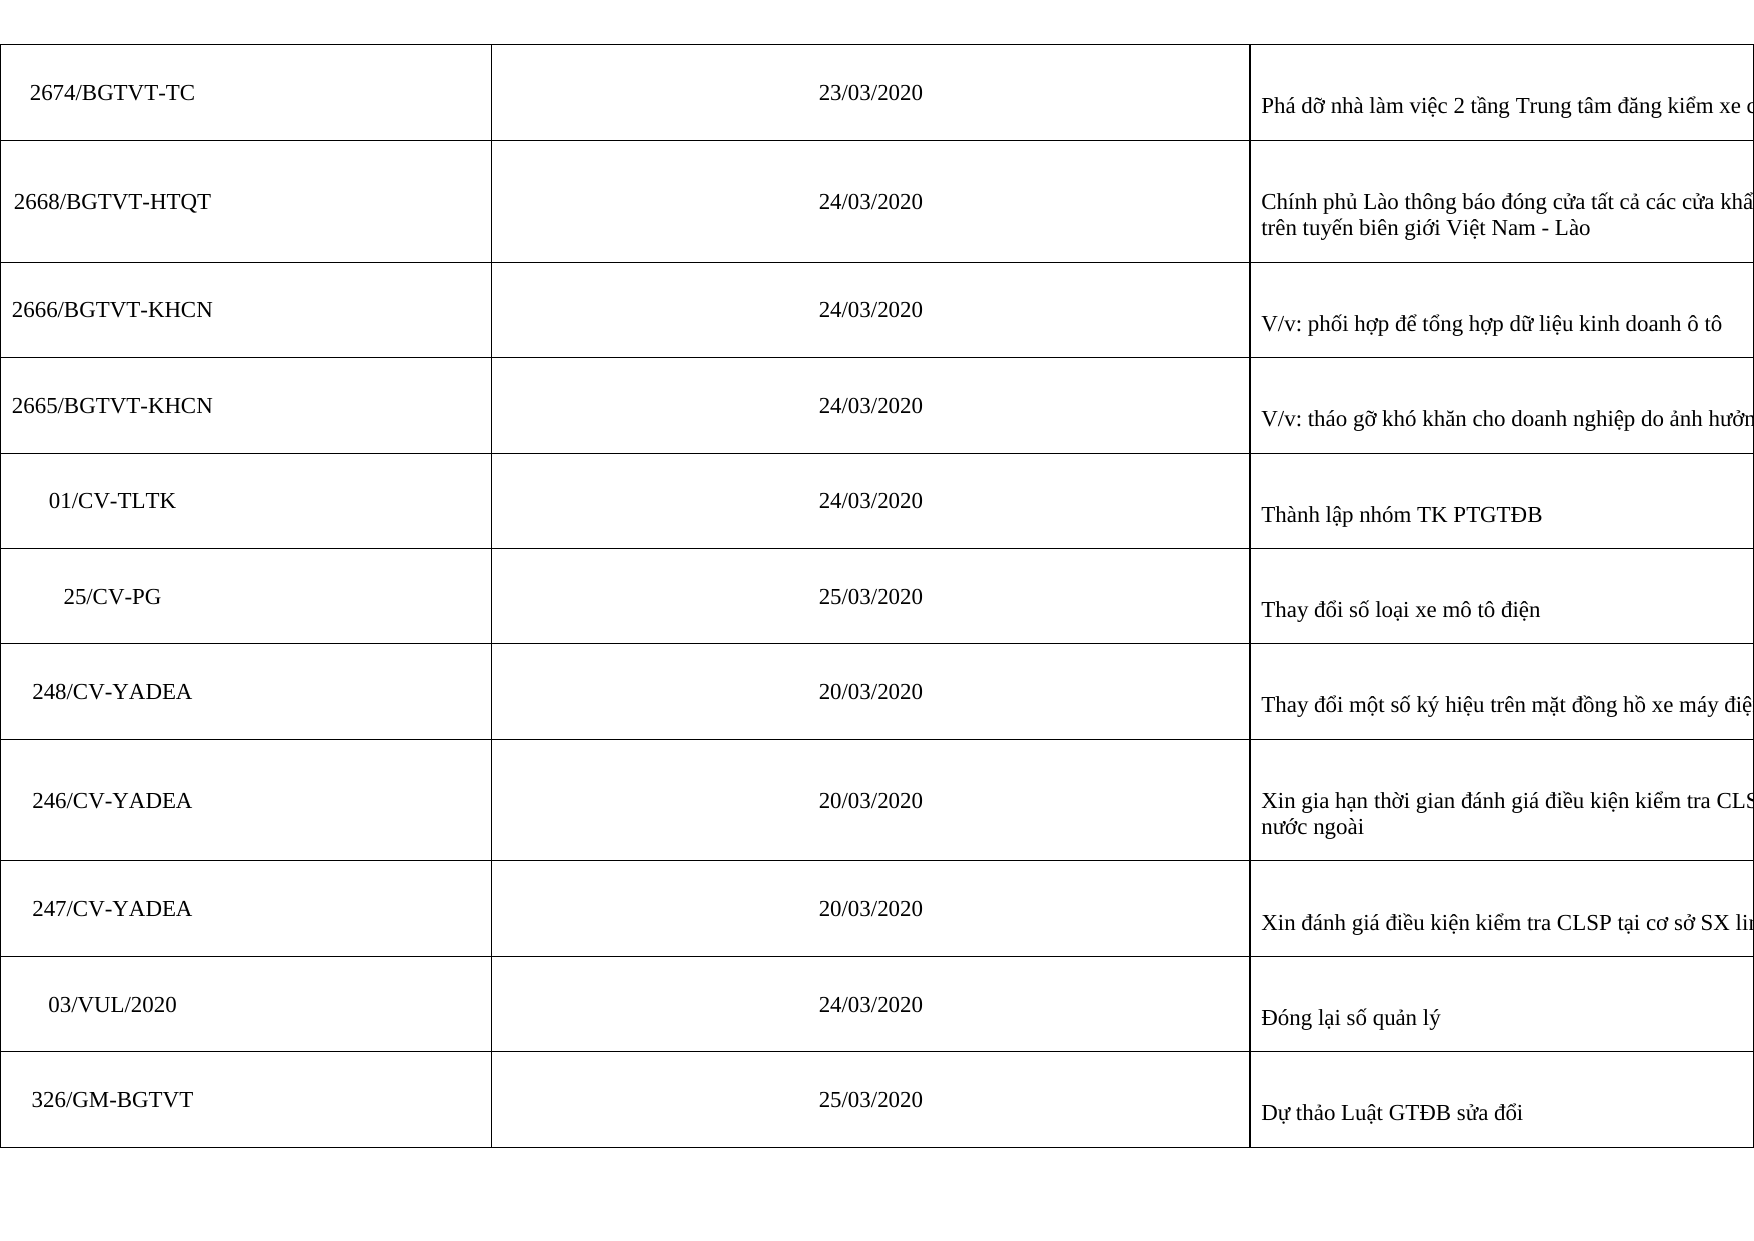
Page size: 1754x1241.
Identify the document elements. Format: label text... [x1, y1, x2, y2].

table_cell 2668/BGTVT-HTQT [1, 141, 491, 262]
table_cell 25/03/2020 [492, 549, 1249, 643]
table_cell 2674/BGTVT-TC [1, 45, 491, 140]
table_cell 20/03/2020 [492, 740, 1249, 860]
table_cell 24/03/2020 [492, 454, 1249, 548]
table_cell Chính phủ Lào thông báo đóng cửa tất cả các cửa khẩu chính và cửa khẩu phụ trên tuyến biên giới Việt Nam - Lào [1251, 141, 1753, 262]
table_cell 2665/BGTVT-KHCN [1, 358, 491, 452]
table_cell 24/03/2020 [492, 358, 1249, 452]
table_cell Thành lập nhóm TK PTGTĐB [1251, 454, 1753, 548]
table_cell 248/CV-YADEA [1, 644, 491, 739]
table_cell 24/03/2020 [492, 263, 1249, 357]
table_cell 247/CV-YADEA [1, 861, 491, 956]
table_cell 25/CV-PG [1, 549, 491, 643]
table_cell Thay đổi một số ký hiệu trên mặt đồng hồ xe máy điện [1251, 644, 1753, 739]
table_cell Thay đổi số loại xe mô tô điện [1251, 549, 1753, 643]
table_cell 20/03/2020 [492, 644, 1249, 739]
table_cell 2666/BGTVT-KHCN [1, 263, 491, 357]
table_cell Phá dỡ nhà làm việc 2 tầng Trung tâm đăng kiểm xe cơ giới 19-01V Phú Thọ [1251, 45, 1753, 140]
table_cell 25/03/2020 [492, 1052, 1249, 1147]
table_cell Xin đánh giá điều kiện kiểm tra CLSP tại cơ sở SX linh kiện ở nước ngoài [1251, 861, 1753, 956]
table_cell 24/03/2020 [492, 141, 1249, 262]
table_cell Xin gia hạn thời gian đánh giá điều kiện kiểm tra CLSP tại cơ sở SX linh kiện ở nước ngoài [1251, 740, 1753, 860]
table_cell Dự thảo Luật GTĐB sửa đổi [1251, 1052, 1753, 1147]
table_cell 20/03/2020 [492, 861, 1249, 956]
table_cell 03/VUL/2020 [1, 957, 491, 1051]
table_cell 01/CV-TLTK [1, 454, 491, 548]
table_cell V/v: phối hợp để tổng hợp dữ liệu kinh doanh ô tô [1251, 263, 1753, 357]
table_cell 246/CV-YADEA [1, 740, 491, 860]
table_cell 23/03/2020 [492, 45, 1249, 140]
table_cell 24/03/2020 [492, 957, 1249, 1051]
table_cell V/v: tháo gỡ khó khăn cho doanh nghiệp do ảnh hưởng của Covid -19 [1251, 358, 1753, 452]
table_cell 326/GM-BGTVT [1, 1052, 491, 1147]
table_cell Đóng lại số quản lý [1251, 957, 1753, 1051]
